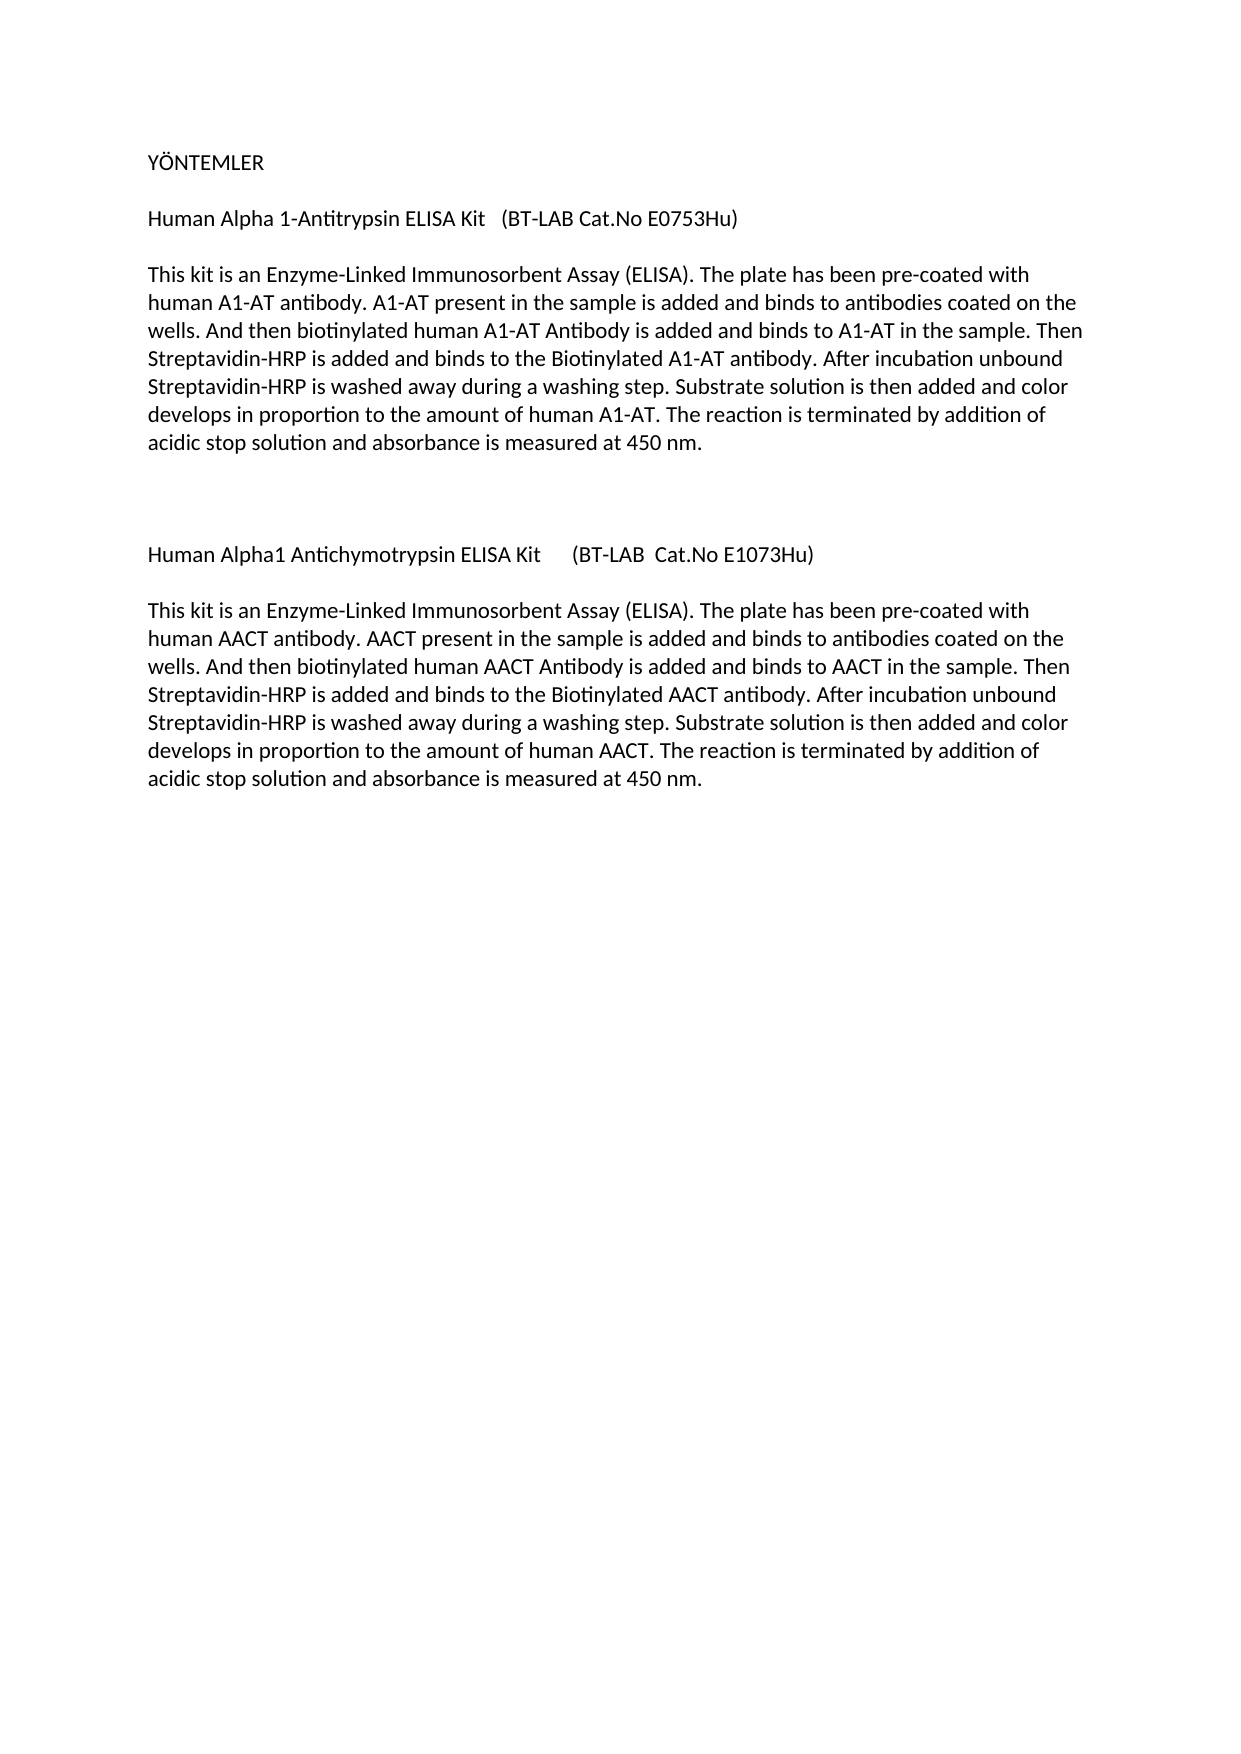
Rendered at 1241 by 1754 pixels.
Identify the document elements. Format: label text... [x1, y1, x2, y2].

text This kit is an Enzyme-Linked Immunosorbent Assay (ELISA). The plate has been pre-coated with human A1-AT antibody. A1-AT present in the sample is added and binds to antibodies coated on the wells. And then biotinylated human A1-AT Antibody is added and binds to A1-AT in the sample. Then Streptavidin-HRP is added and binds to the Biotinylated A1-AT antibody. After incubation unbound Streptavidin-HRP is washed away during a washing step. Substrate solution is then added and color develops in proportion to the amount of human A1-AT. The reaction is terminated by addition of acidic stop solution and absorbance is measured at 450 nm. [148, 260, 1093, 456]
text Human Alpha 1-Antitrypsin ELISA Kit (BT-LAB Cat.No E0753Hu) [148, 204, 1093, 232]
text Human Alpha1 Antichymotrypsin ELISA Kit (BT-LAB Cat.No E1073Hu) [148, 540, 1093, 568]
text This kit is an Enzyme-Linked Immunosorbent Assay (ELISA). The plate has been pre-coated with human AACT antibody. AACT present in the sample is added and binds to antibodies coated on the wells. And then biotinylated human AACT Antibody is added and binds to AACT in the sample. Then Streptavidin-HRP is added and binds to the Biotinylated AACT antibody. After incubation unbound Streptavidin-HRP is washed away during a washing step. Substrate solution is then added and color develops in proportion to the amount of human AACT. The reaction is terminated by addition of acidic stop solution and absorbance is measured at 450 nm. [148, 596, 1093, 792]
text YÖNTEMLER [148, 148, 1093, 176]
